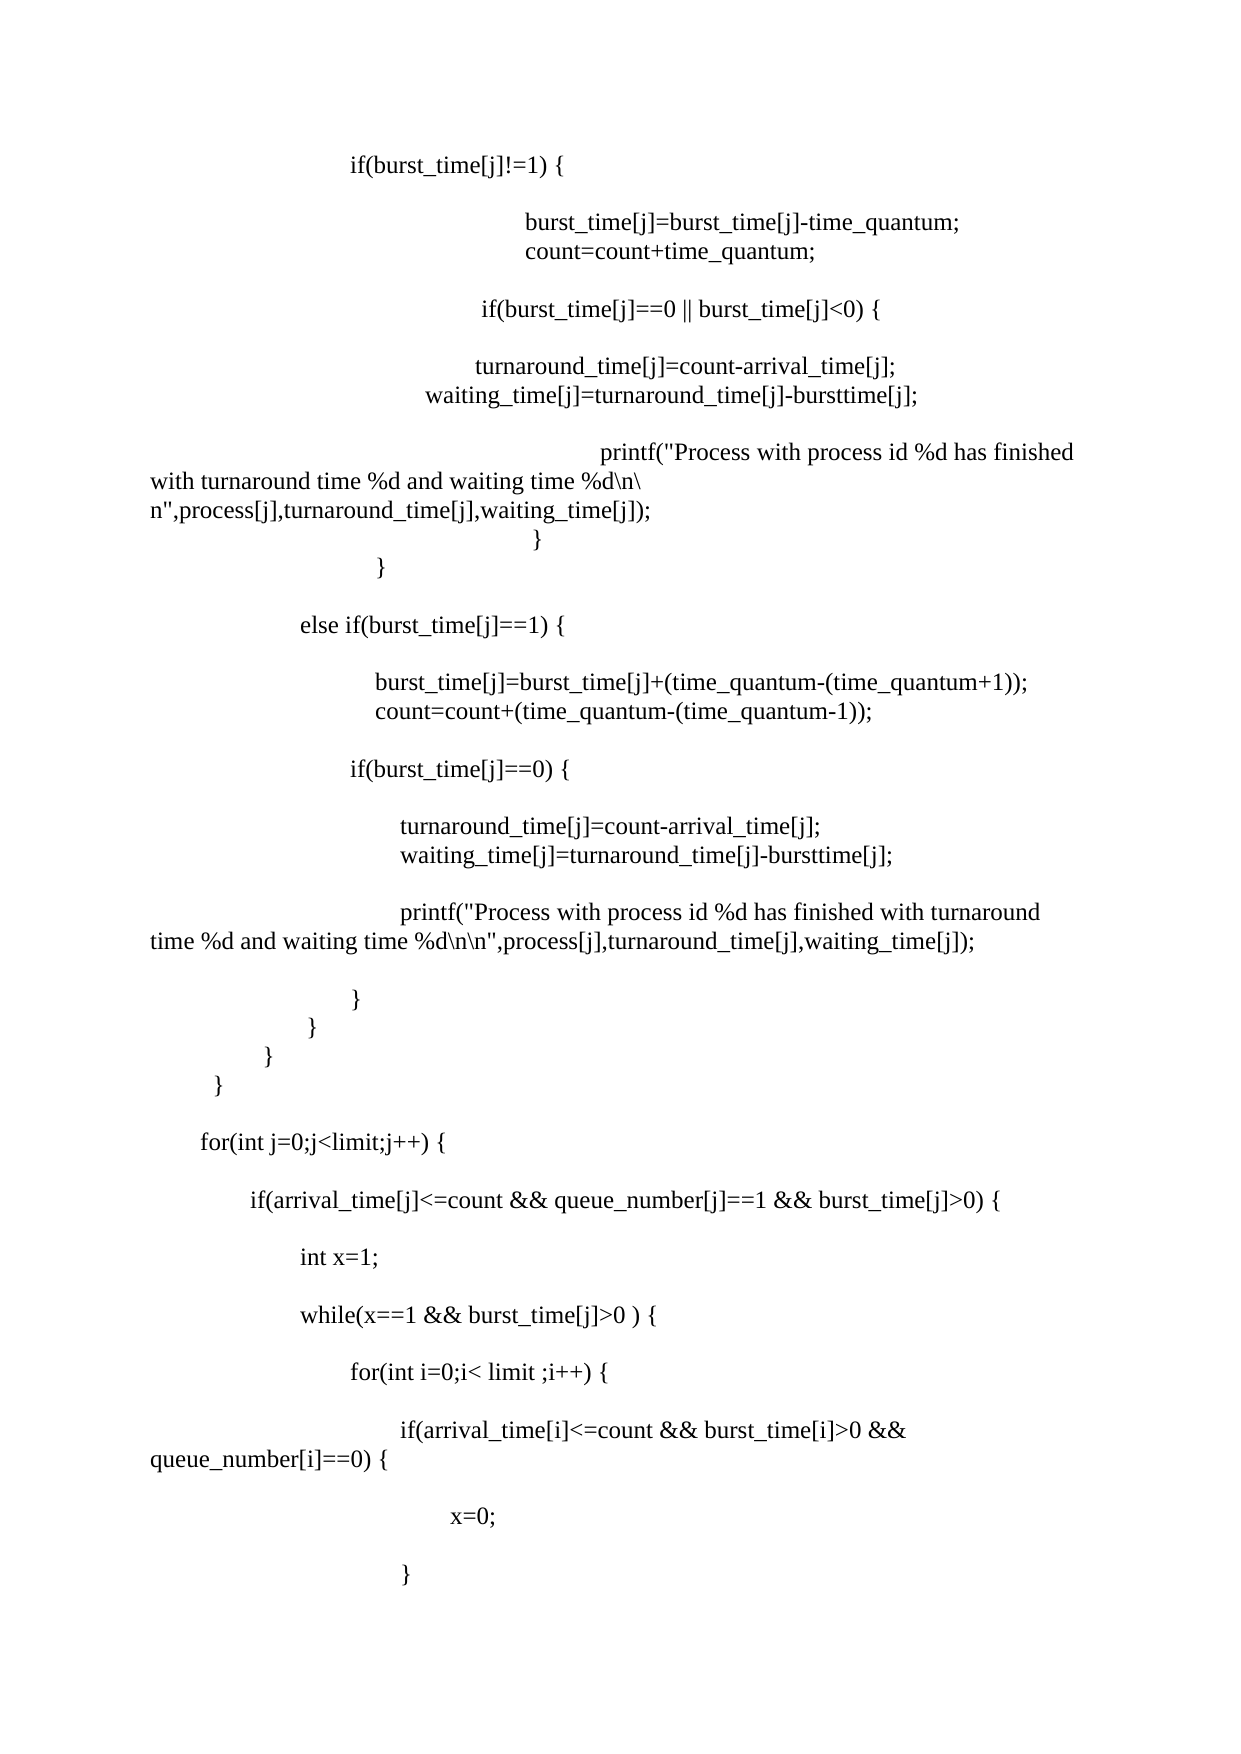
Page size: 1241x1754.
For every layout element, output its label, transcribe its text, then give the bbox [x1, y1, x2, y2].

text } [150, 1070, 1090, 1099]
text printf("Process with process id %d has finished with turnaround time %d and waiting time %d\n\n",process[j],turnaround_time[j],waiting_time[j]); [150, 897, 1090, 955]
text turnaround_time[j]=count-arrival_time[j]; [150, 351, 1090, 380]
text } [150, 524, 1090, 552]
text if(burst_time[j]==0 || burst_time[j]<0) { [150, 294, 1090, 322]
text waiting_time[j]=turnaround_time[j]-bursttime[j]; [150, 380, 1090, 409]
text burst_time[j]=burst_time[j]-time_quantum; [150, 207, 1090, 236]
text burst_time[j]=burst_time[j]+(time_quantum-(time_quantum+1)); [150, 667, 1090, 696]
text if(burst_time[j]!=1) { [150, 150, 1090, 179]
text count=count+(time_quantum-(time_quantum-1)); [150, 696, 1090, 725]
text } [150, 1041, 1090, 1070]
text } [150, 552, 1090, 581]
text if(arrival_time[i]<=count && burst_time[i]>0 && queue_number[i]==0) { [150, 1415, 1090, 1472]
text x=0; [150, 1501, 1090, 1530]
text else if(burst_time[j]==1) { [150, 610, 1090, 639]
text } [150, 1559, 1090, 1587]
text if(burst_time[j]==0) { [150, 754, 1090, 782]
text int x=1; [150, 1242, 1090, 1271]
text if(arrival_time[j]<=count && queue_number[j]==1 && burst_time[j]>0) { [150, 1185, 1090, 1214]
text for(int i=0;i< limit ;i++) { [150, 1357, 1090, 1386]
text } [150, 984, 1090, 1012]
text } [150, 1012, 1090, 1041]
text turnaround_time[j]=count-arrival_time[j]; [150, 811, 1090, 840]
text while(x==1 && burst_time[j]>0 ) { [150, 1300, 1090, 1329]
text waiting_time[j]=turnaround_time[j]-bursttime[j]; [150, 840, 1090, 869]
text for(int j=0;j<limit;j++) { [150, 1127, 1090, 1156]
text count=count+time_quantum; [150, 236, 1090, 265]
text printf("Process with process id %d has finished with turnaround time %d and waiting time %d\n\n",process[j],turnaround_time[j],waiting_time[j]); [150, 437, 1090, 524]
